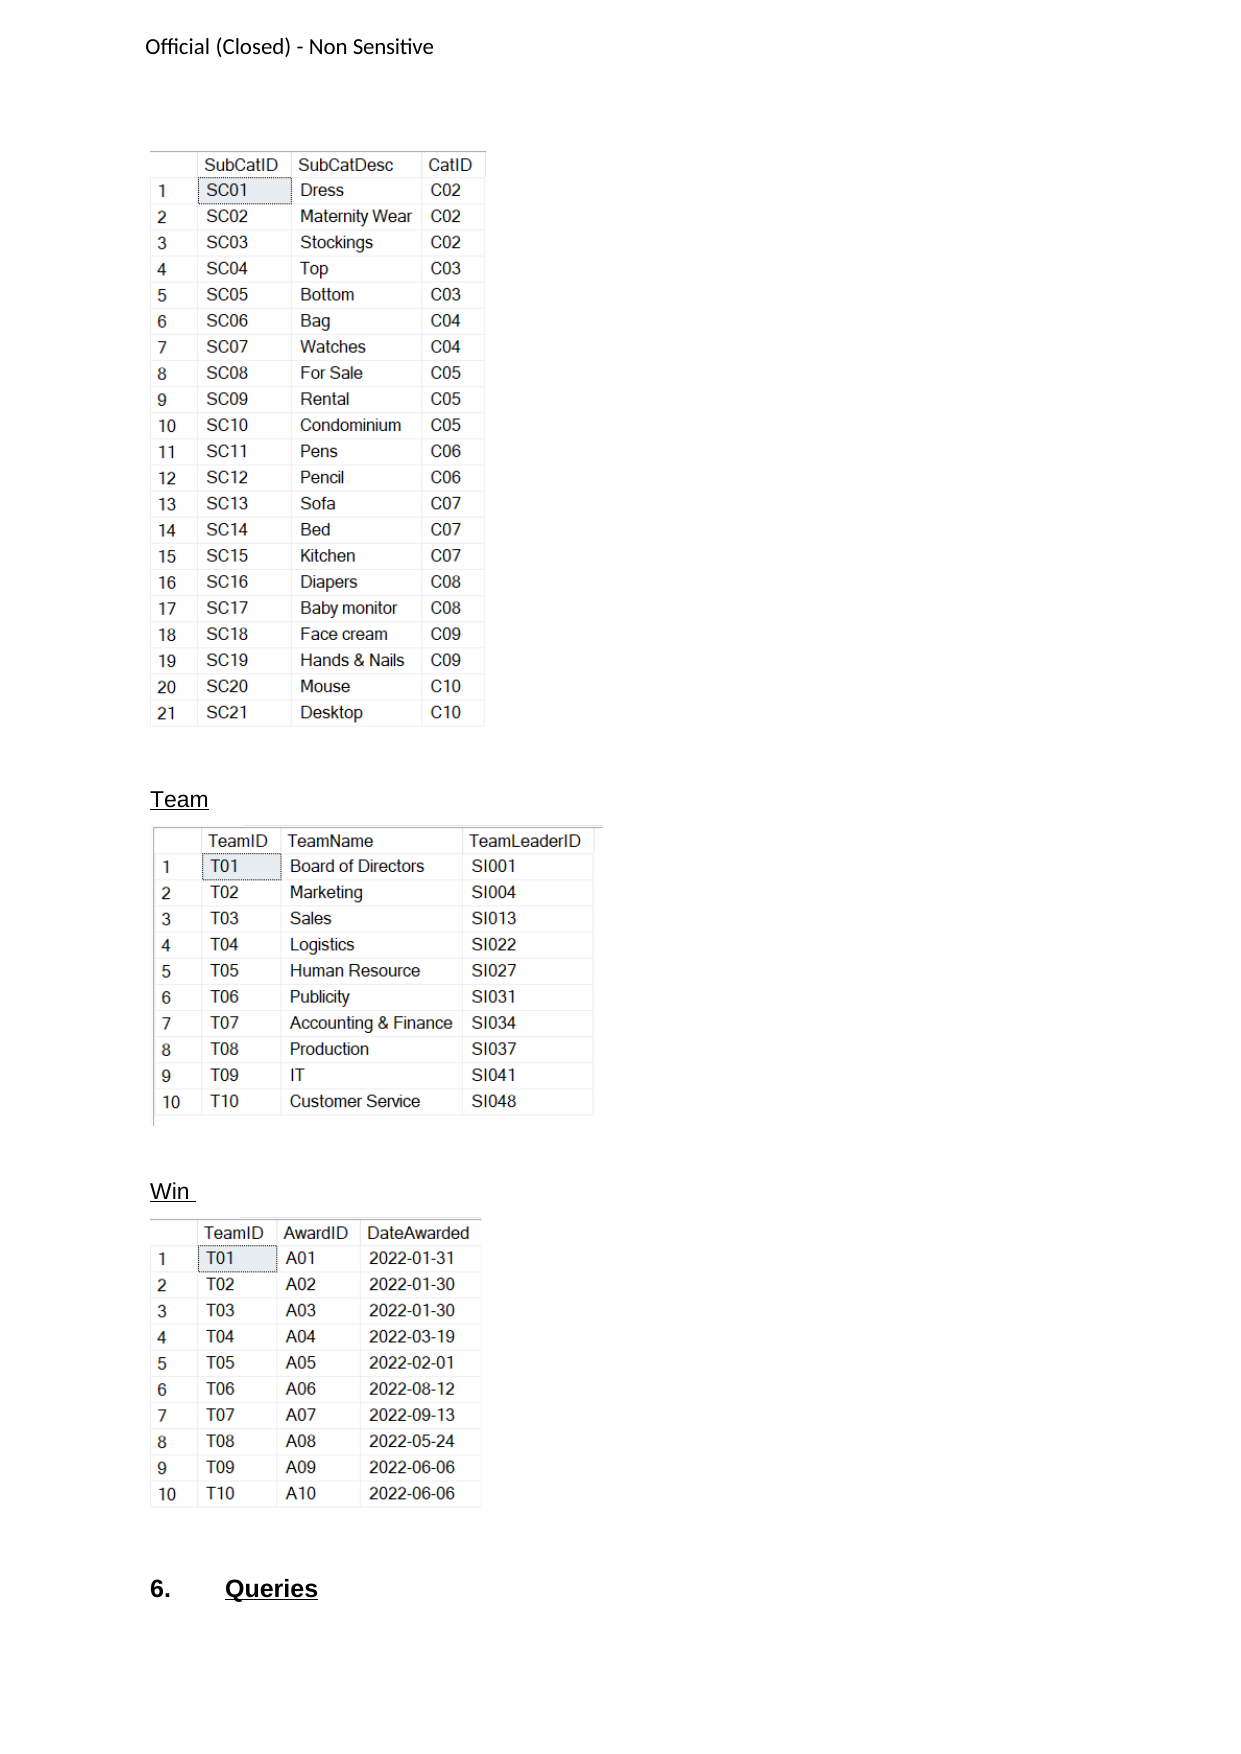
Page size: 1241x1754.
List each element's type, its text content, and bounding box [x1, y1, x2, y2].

picture [150, 1217, 482, 1514]
text Win [150, 1178, 1090, 1204]
text Team [150, 786, 1090, 812]
subtitle Queries [150, 1574, 1090, 1603]
picture [150, 825, 603, 1126]
picture [150, 150, 487, 734]
